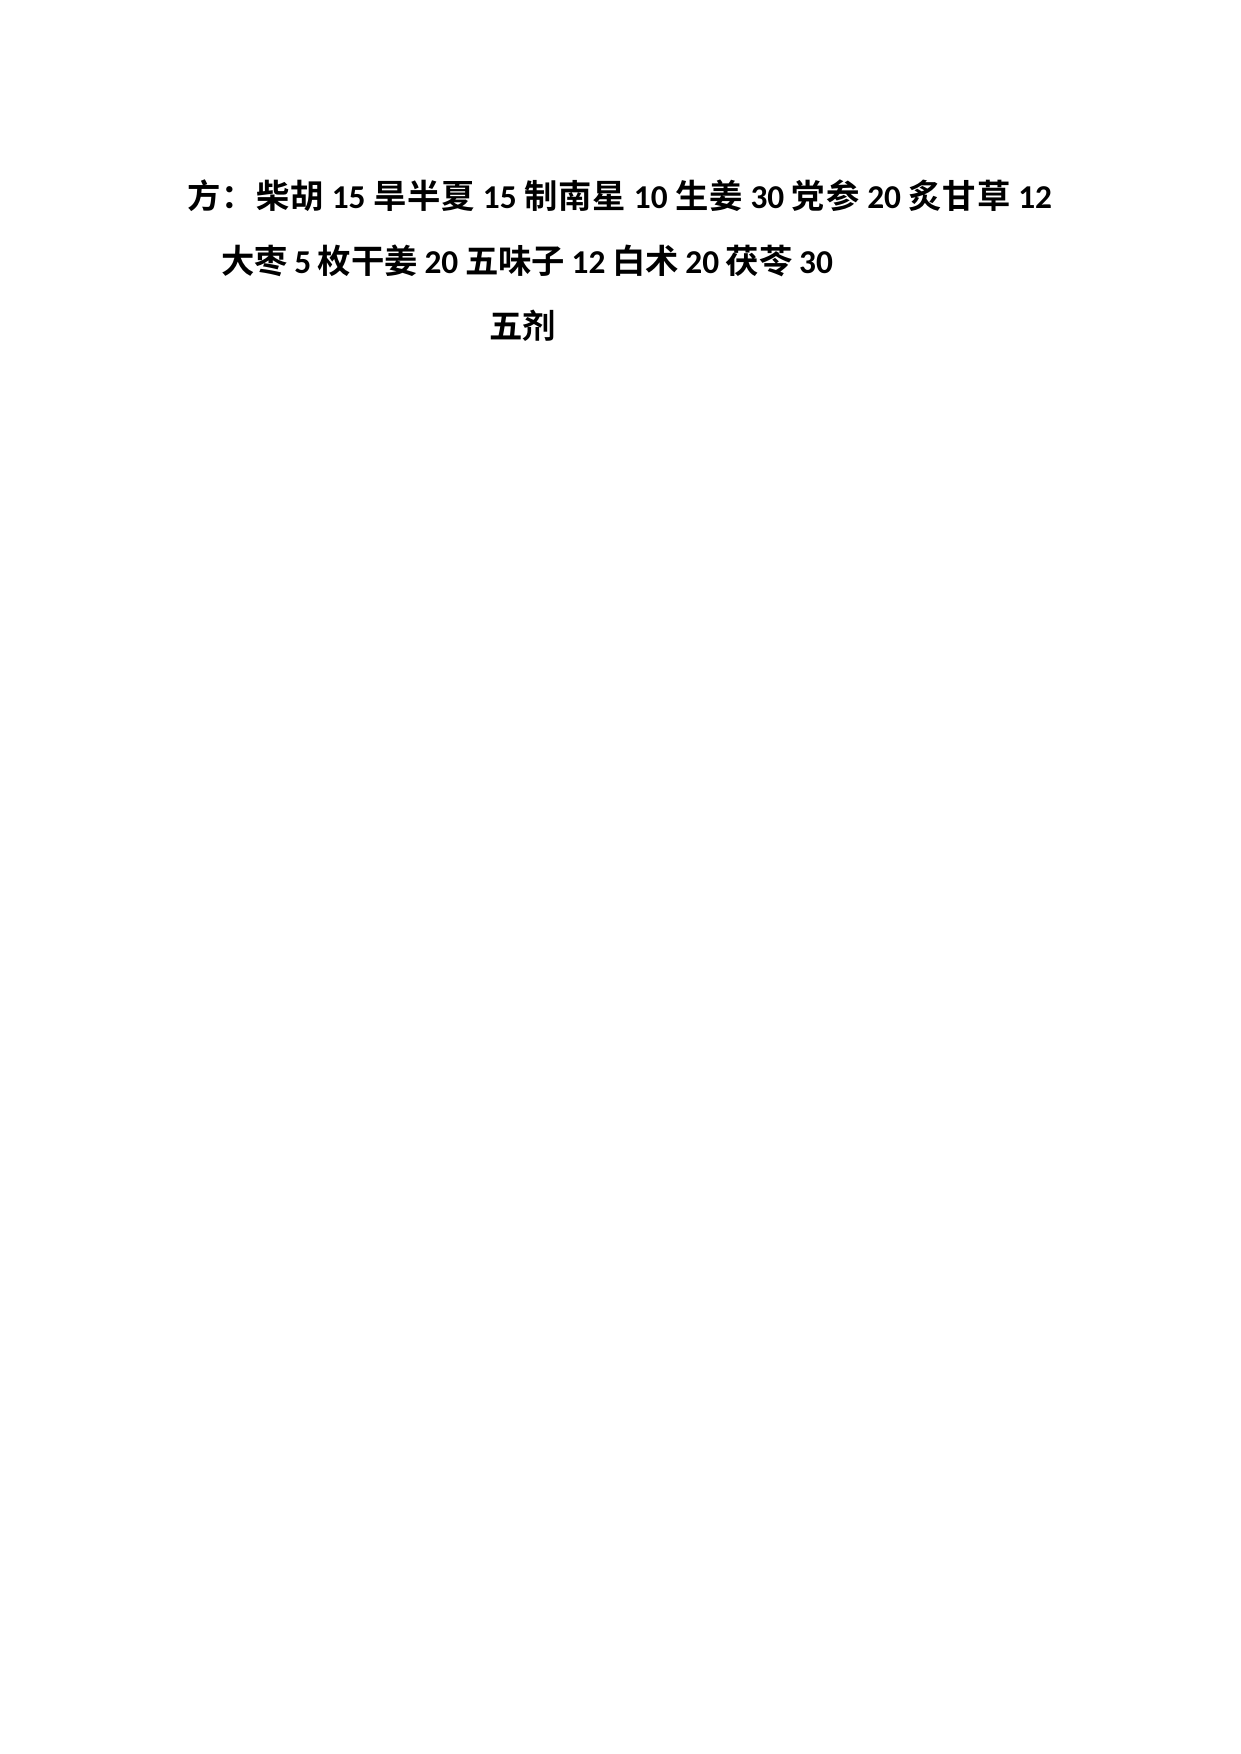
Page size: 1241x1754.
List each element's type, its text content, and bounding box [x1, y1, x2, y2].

text 方：柴胡15旱半夏15制南星10生姜30党参20炙甘草12大枣5枚干姜20五味子12白术20茯苓30 [187, 162, 1053, 292]
text 五剂 [187, 292, 1053, 357]
